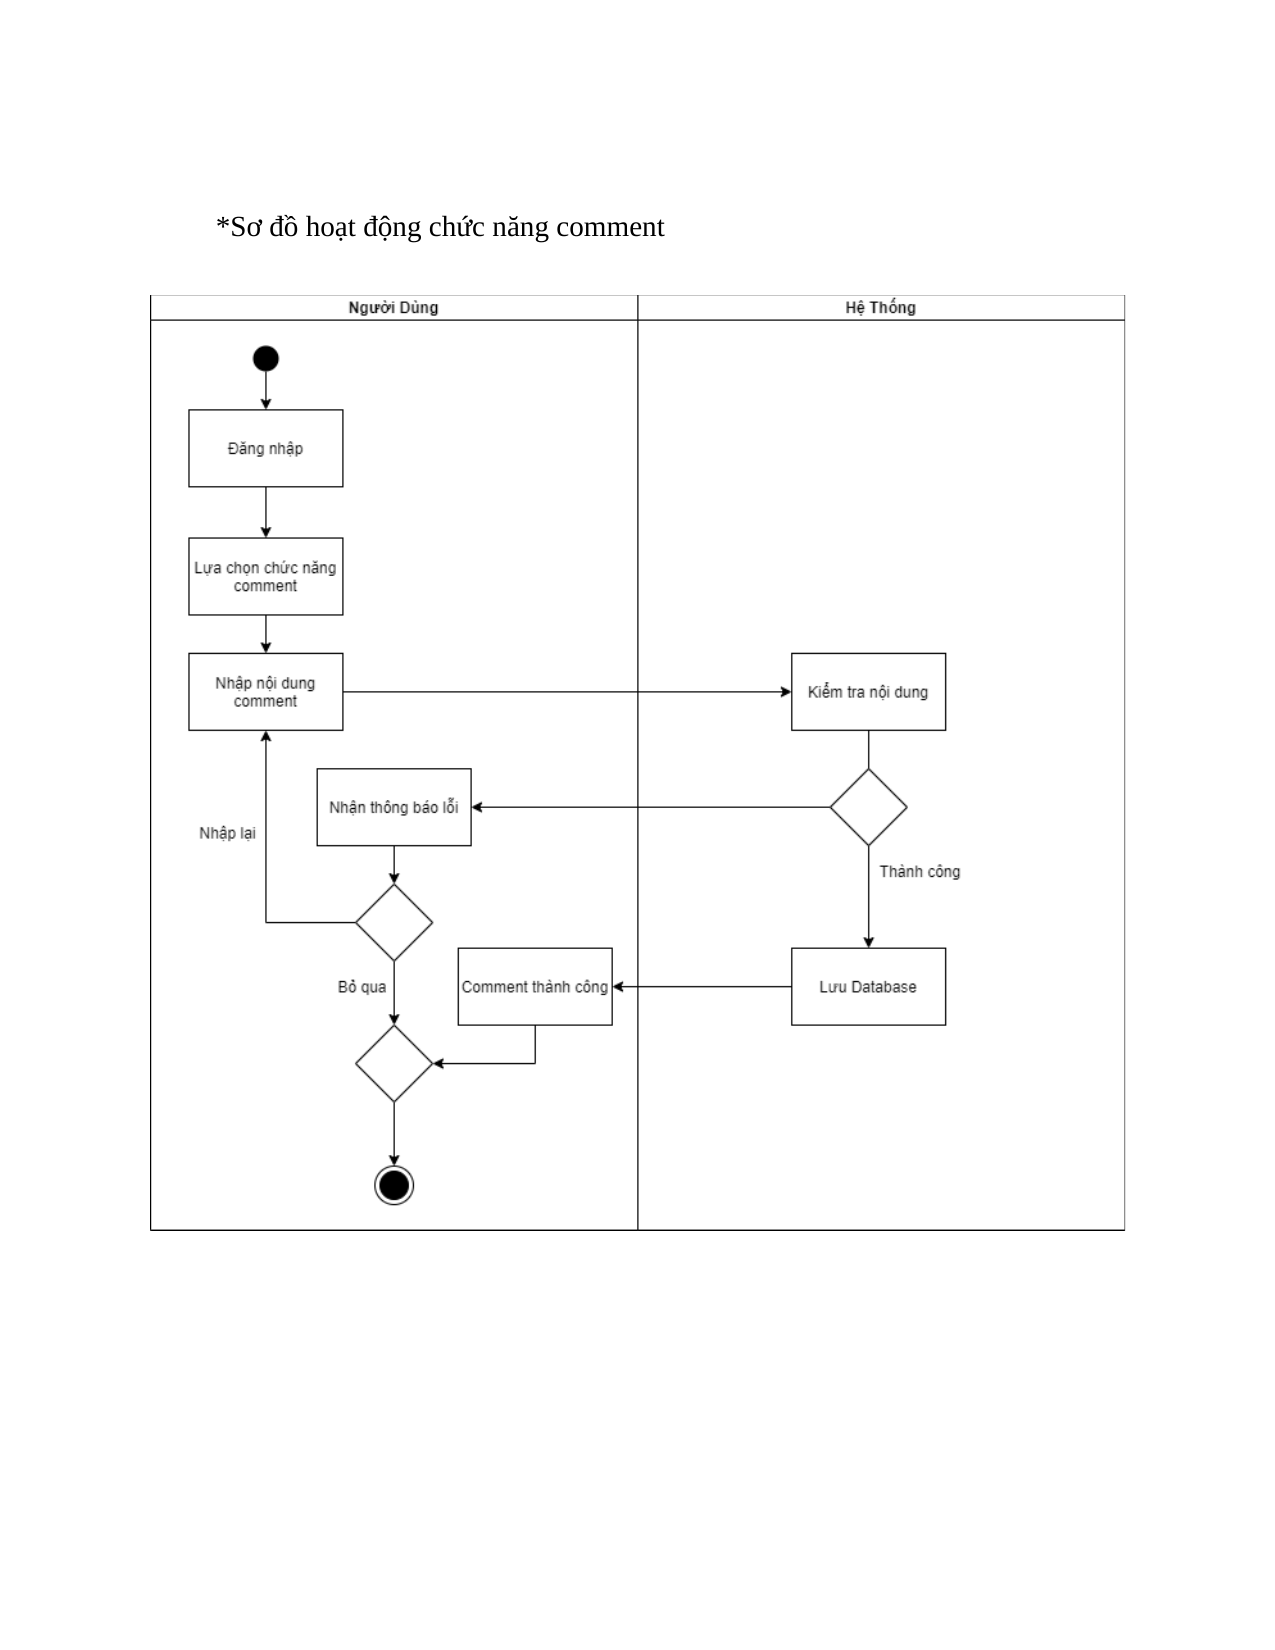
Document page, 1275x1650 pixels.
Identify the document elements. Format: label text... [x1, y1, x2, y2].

picture [150, 295, 1125, 1231]
text *Sơ đồ hoạt động chức năng comment [150, 209, 1125, 243]
